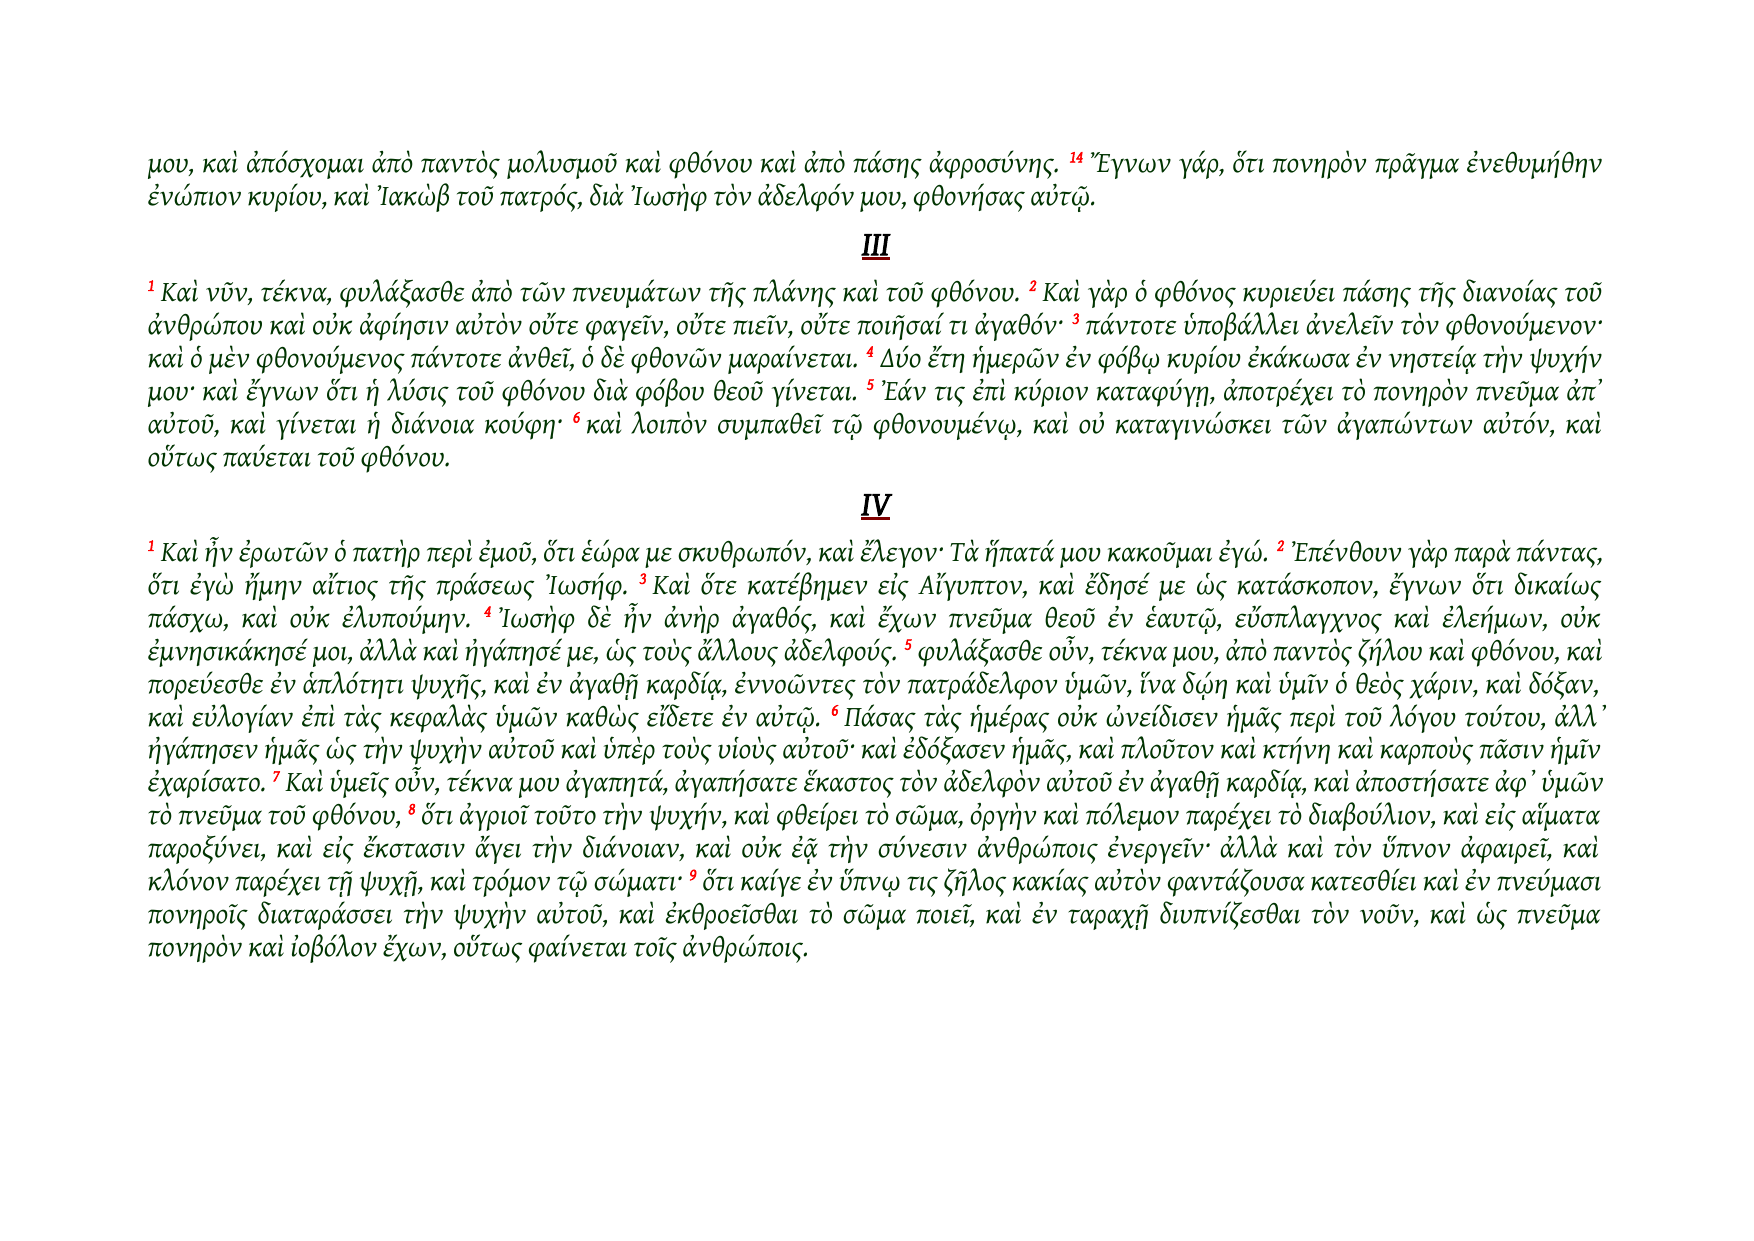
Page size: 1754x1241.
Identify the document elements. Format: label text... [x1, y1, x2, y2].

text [148, 148, 1606, 213]
text IV [148, 486, 1606, 524]
text III [148, 226, 1606, 264]
text 1 Καὶ νῦν, τέκνα, φυλάξασθε ἀπὸ τῶν πνευμάτων τῆς πλάνης καὶ τοῦ φθόνου. 2 Καὶ γὰρ ὁ φθόνος κυριεύει πάσης τῆς διανοίας τοῦ ἀνθρώπου καὶ οὐκ ἀφίησιν αὐτὸν οὔτε φαγεῖν, οὔτε πιεῖν, οὔτε ποιῆσαί τι ἀγαθόν· 3 πάντοτε ὑποβάλλει ἀνελεῖν τὸν φθονούμενον· καὶ ὁ μὲν φθονούμενος πάντοτε ἀνθεῖ, ὁ δὲ φθονῶν μαραίνεται. 4 Δύο ἔτη ἡμερῶν ἐν φόβῳ κυρίου ἐκάκωσα ἐν νηστείᾳ τὴν ψυχήν μου· καὶ ἔγνων ὅτι ἡ λύσις τοῦ φθόνου διὰ φόβου θεοῦ γίνεται. 5 Ἐάν τις ἐπὶ κύριον καταφύγῃ, ἀποτρέχει τὸ πονηρὸν πνεῦμα ἀπʼ αὐτοῦ, καὶ γίνεται ἡ διάνοια κούφη· 6 καὶ λοιπὸν συμπαθεῖ τῷ φθονουμένῳ, καὶ οὐ καταγινώσκει τῶν ἀγαπώντων αὐτόν, καὶ οὕτως παύεται τοῦ φθόνου. [148, 276, 1606, 474]
text 1 Καὶ ἦν ἐρωτῶν ὁ πατὴρ περὶ ἐμοῦ, ὅτι ἑώρα με σκυθρωπόν, καὶ ἔλεγον· Τὰ ἥπατά μου κακοῦμαι ἐγώ. 2 Ἐπένθουν γὰρ παρὰ πάντας, ὅτι ἐγὼ ἤμην αἴτιος τῆς πράσεως Ἰωσήφ. 3 Καὶ ὅτε κατέβημεν εἰς Αἴγυπτον, καὶ ἔδησέ με ὡς κατάσκοπον, ἔγνων ὅτι δικαίως πάσχω, καὶ οὐκ ἐλυπούμην. 4 Ἰωσὴφ δὲ ἦν ἀνὴρ ἀγαθός, καὶ ἔχων πνεῦμα θεοῦ ἐν ἑαυτῷ, εὔσπλαγχνος καὶ ἐλεήμων, οὐκ ἐμνησικάκησέ μοι, ἀλλὰ καὶ ἠγάπησέ με, ὡς τοὺς ἄλλους ἀδελφούς. 5 φυλάξασθε οὖν, τέκνα μου, ἀπὸ παντὸς ζήλου καὶ φθόνου, καὶ πορεύεσθε ἐν ἁπλότητι ψυχῆς, καὶ ἐν ἀγαθῇ καρδίᾳ, ἐννοῶντες τὸν πατράδελφον ὑμῶν, ἵνα δῴη καὶ ὑμῖν ὁ θεὸς χάριν, καὶ δόξαν, καὶ εὐλογίαν ἐπὶ τὰς κεφαλὰς ὑμῶν καθὼς εἴδετε ἐν αὐτῷ. 6 Πάσας τὰς ἡμέρας οὐκ ὠνείδισεν ἡμᾶς περὶ τοῦ λόγου τούτου, ἀλλʼ ἠγάπησεν ἡμᾶς ὡς τὴν ψυχὴν αὐτοῦ καὶ ὑπὲρ τοὺς υἱοὺς αὐτοῦ· καὶ ἐδόξασεν ἡμᾶς, καὶ πλοῦτον καὶ κτήνη καὶ καρποὺς πᾶσιν ἡμῖν ἐχαρίσατο. 7 Καὶ ὑμεῖς οὖν, τέκνα μου ἀγαπητά, ἀγαπήσατε ἕκαστος τὸν ἀδελφὸν αὐτοῦ ἐν ἀγαθῇ καρδίᾳ, καὶ ἀποστήσατε ἀφʼ ὑμῶν τὸ πνεῦμα τοῦ φθόνου, 8 ὅτι ἀγριοῖ τοῦτο τὴν ψυχήν, καὶ φθείρει τὸ σῶμα, ὀργὴν καὶ πόλεμον παρέχει τὸ διαβούλιον, καὶ εἰς αἵματα παροξύνει, καὶ εἰς ἔκστασιν ἄγει τὴν διάνοιαν, καὶ οὐκ ἐᾷ τὴν σύνεσιν ἀνθρώποις ἐνεργεῖν· ἀλλὰ καὶ τὸν ὕπνον ἀφαιρεῖ, καὶ κλόνον παρέχει τῇ ψυχῇ, καὶ τρόμον τῷ σώματι· 9 ὅτι καίγε ἐν ὕπνῳ τις ζῆλος κακίας αὐτὸν φαντάζουσα κατεσθίει καὶ ἐν πνεύμασι πονηροῖς διαταράσσει τὴν ψυχὴν αὐτοῦ, καὶ ἐκθροεῖσθαι τὸ σῶμα ποιεῖ, καὶ ἐν ταραχῇ διυπνίζεσθαι τὸν νοῦν, καὶ ὡς πνεῦμα πονηρὸν καὶ ἰοβόλον ἔχων, οὕτως φαίνεται τοῖς ἀνθρώποις. [148, 536, 1606, 964]
